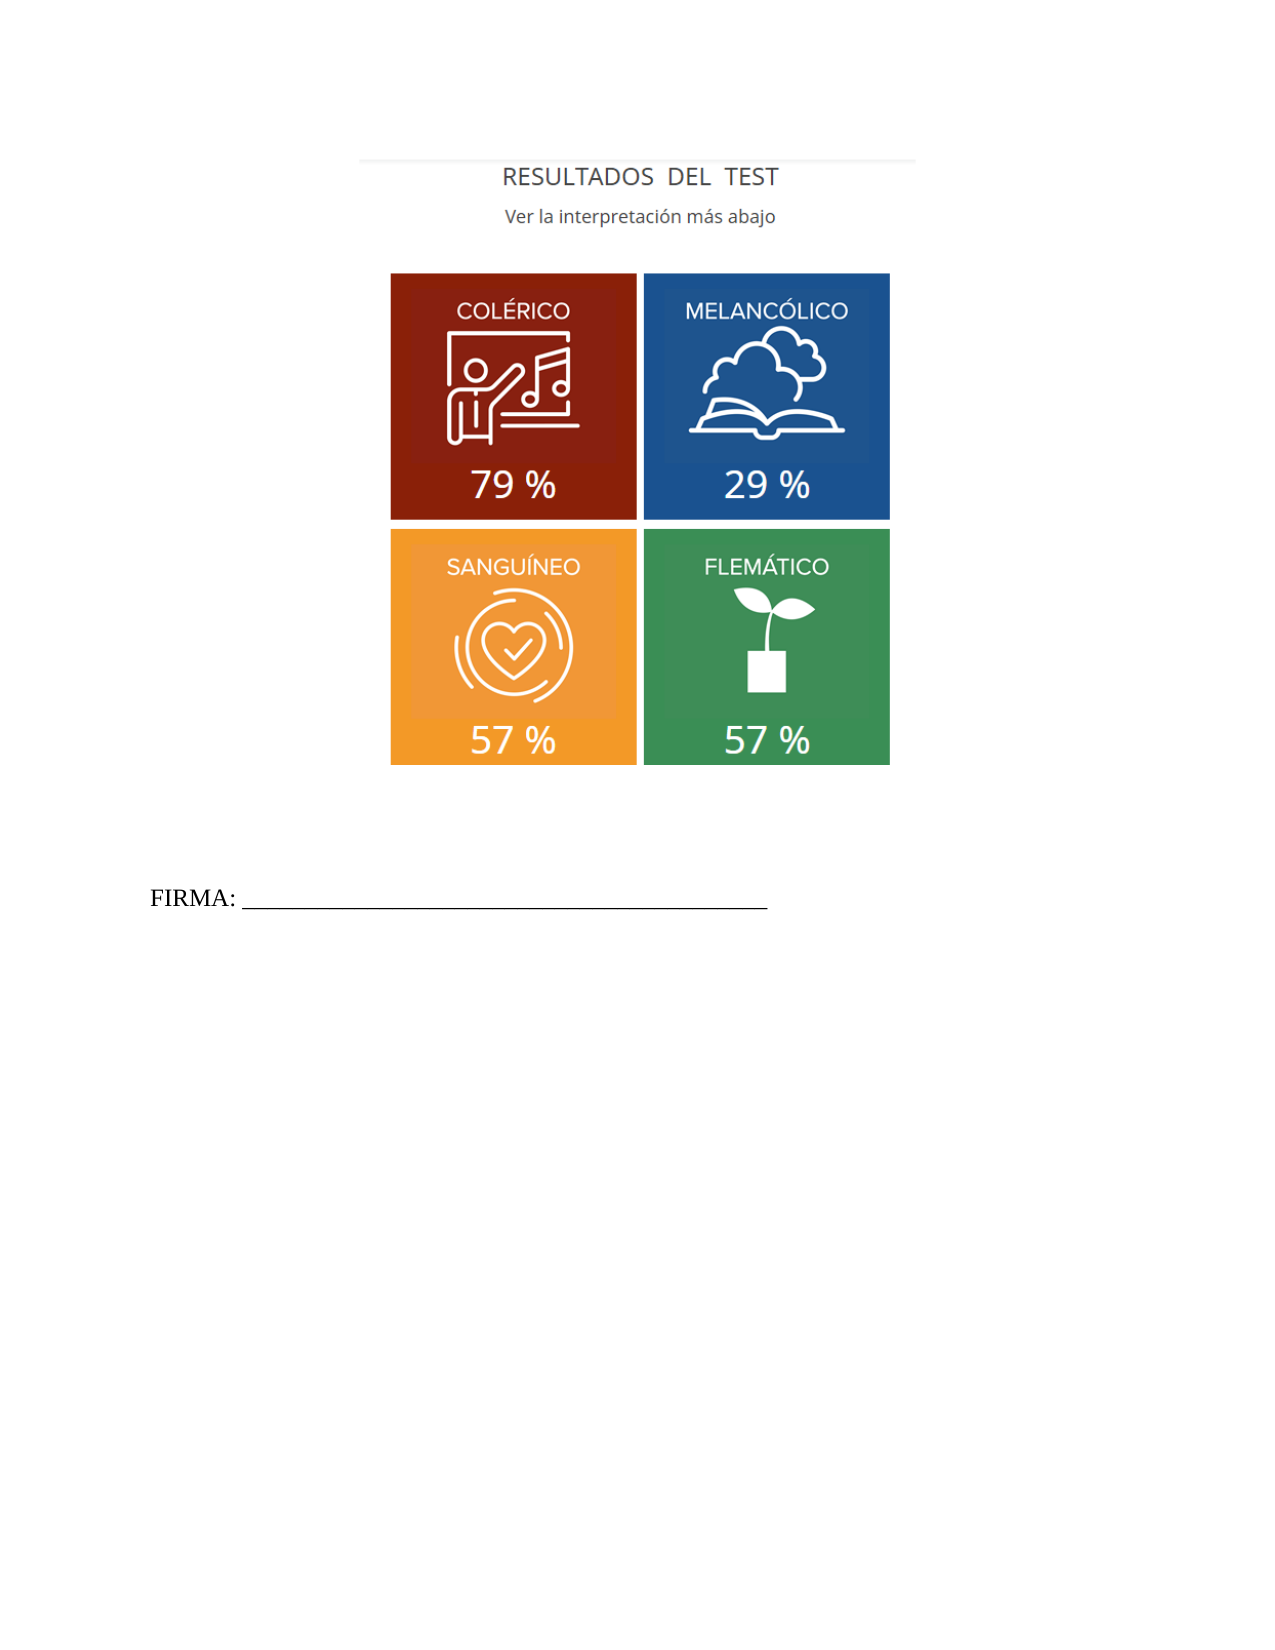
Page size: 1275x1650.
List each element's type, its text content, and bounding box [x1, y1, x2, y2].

picture [359, 150, 916, 765]
text FIRMA: __________________________________________ [150, 883, 1125, 912]
